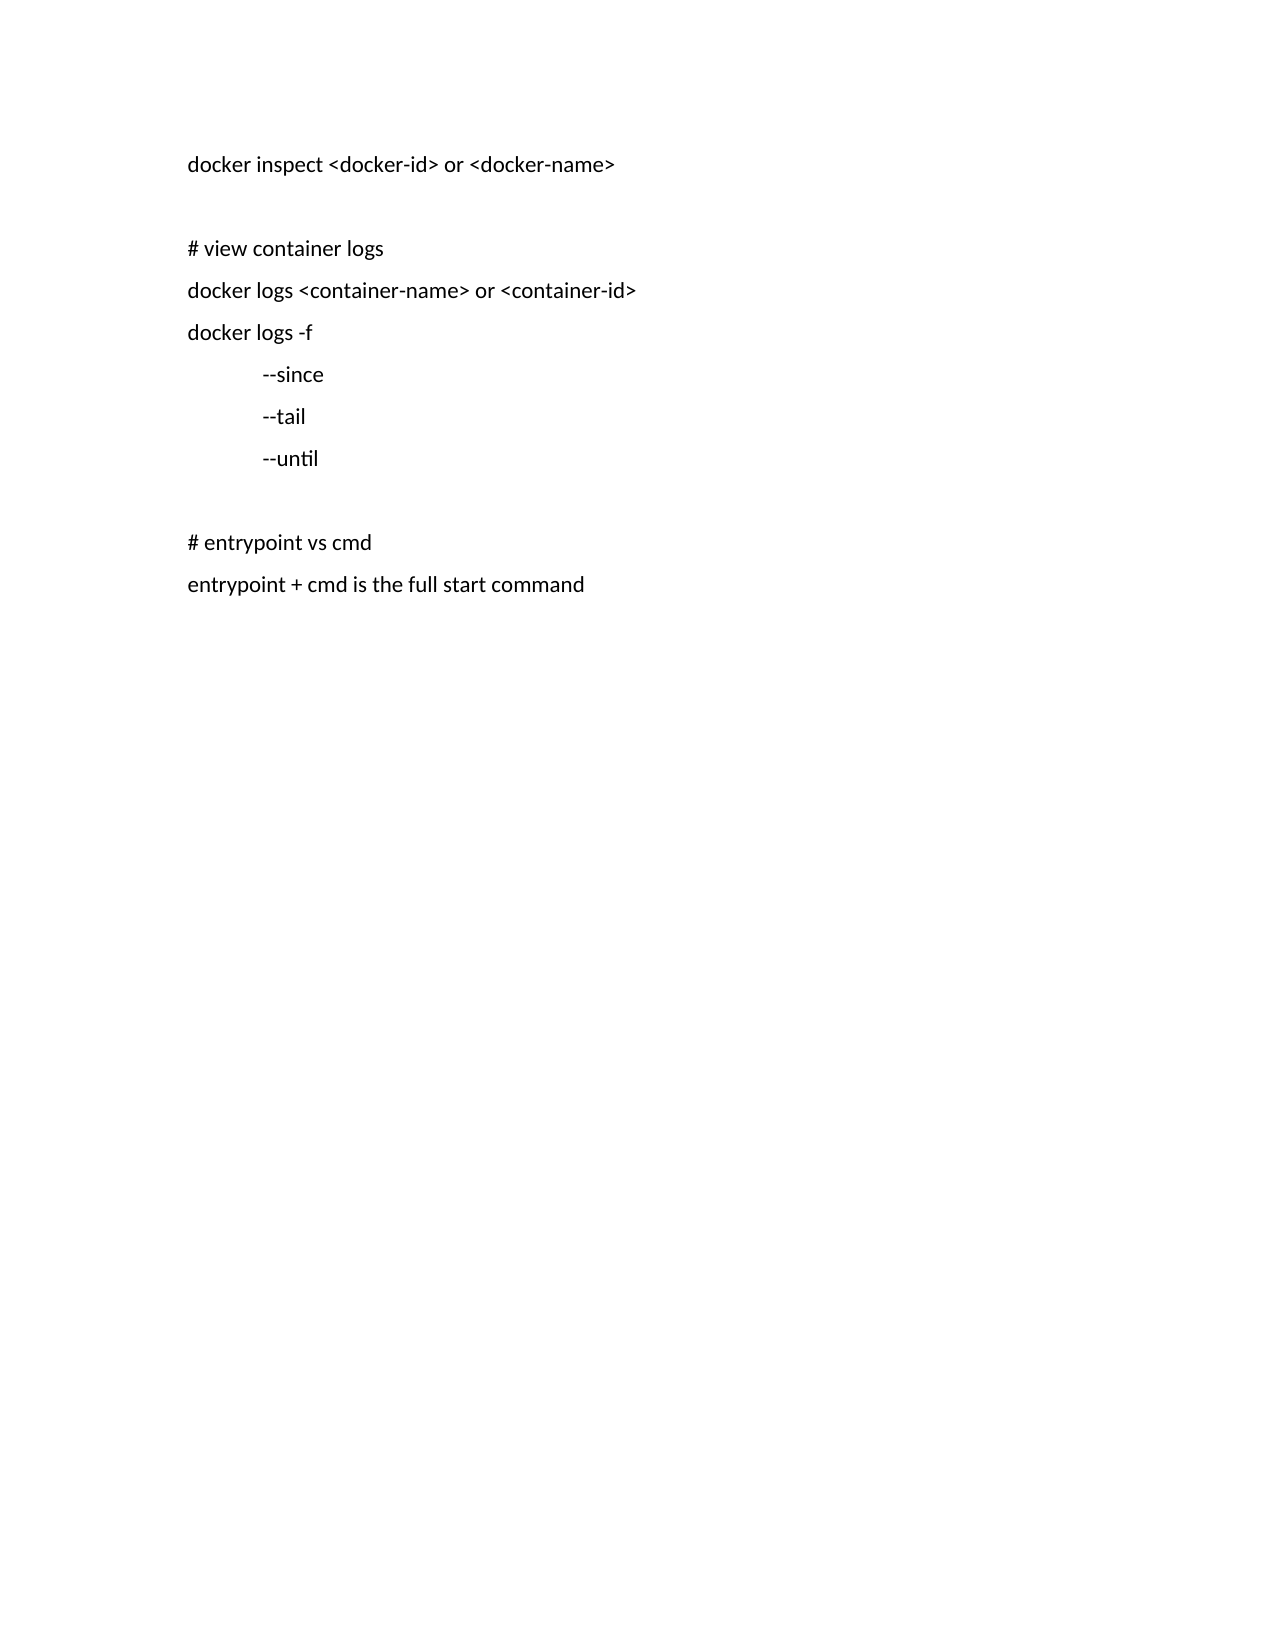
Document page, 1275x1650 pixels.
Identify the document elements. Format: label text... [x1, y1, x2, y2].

text --since [187, 360, 1087, 388]
text # entrypoint vs cmd [187, 528, 1087, 556]
text --tail [187, 402, 1087, 430]
text entrypoint + cmd is the full start command [187, 570, 1087, 598]
text docker logs <container-name> or <container-id> [187, 276, 1087, 304]
text docker inspect <docker-id> or <docker-name> [187, 150, 1087, 178]
text --until [187, 444, 1087, 472]
text # view container logs [187, 234, 1087, 262]
text docker logs -f [187, 318, 1087, 346]
